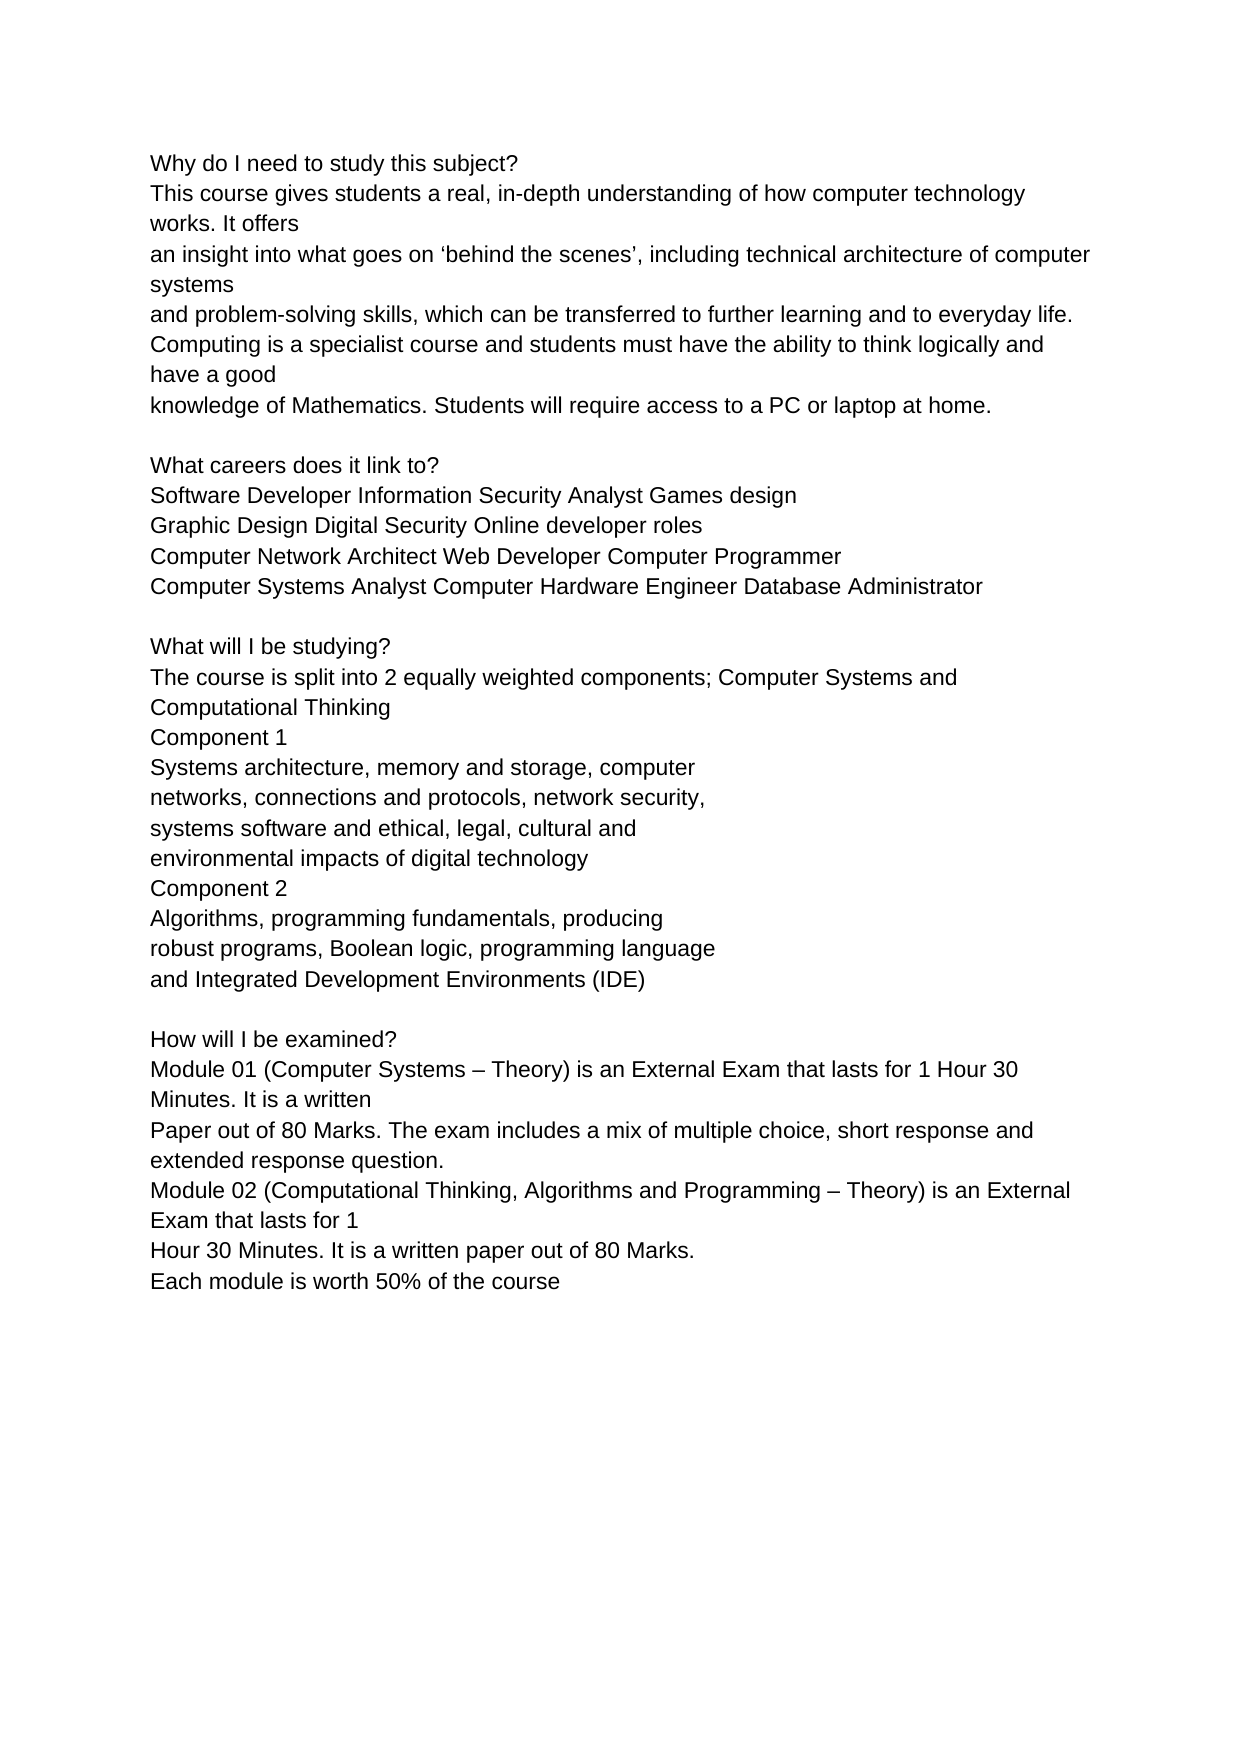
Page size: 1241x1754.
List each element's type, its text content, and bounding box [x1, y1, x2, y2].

text The course is split into 2 equally weighted components; Computer Systems and Computational Thinking [150, 663, 1090, 720]
text Computer Systems Analyst Computer Hardware Engineer Database Administrator [150, 573, 1090, 599]
text Algorithms, programming fundamentals, producing [150, 905, 1090, 932]
text Module 02 (Computational Thinking, Algorithms and Programming – Theory) is an External Exam that lasts for 1 [150, 1177, 1090, 1234]
text robust programs, Boolean logic, programming language [150, 935, 1090, 962]
text and Integrated Development Environments (IDE) [150, 966, 1090, 992]
text networks, connections and protocols, network security, [150, 784, 1090, 811]
text Computing is a specialist course and students must have the ability to think logically and have a good [150, 331, 1090, 388]
text What careers does it link to? [150, 452, 1090, 478]
text Computer Network Architect Web Developer Computer Programmer [150, 543, 1090, 569]
text Component 2 [150, 875, 1090, 901]
text knowledge of Mathematics. Students will require access to a PC or laptop at home. [150, 392, 1090, 418]
text systems software and ethical, legal, cultural and [150, 814, 1090, 841]
text Systems architecture, memory and storage, computer [150, 754, 1090, 781]
text Software Developer Information Security Analyst Games design [150, 482, 1090, 509]
text environmental impacts of digital technology [150, 845, 1090, 871]
text Why do I need to study this subject? [150, 150, 1090, 176]
text an insight into what goes on ‘behind the scenes’, including technical architecture of computer systems [150, 241, 1090, 297]
text What will I be studying? [150, 633, 1090, 660]
text Hour 30 Minutes. It is a written paper out of 80 Marks. [150, 1237, 1090, 1264]
text This course gives students a real, in-depth understanding of how computer technology works. It offers [150, 180, 1090, 237]
text Module 01 (Computer Systems – Theory) is an External Exam that lasts for 1 Hour 30 Minutes. It is a written [150, 1056, 1090, 1113]
text How will I be examined? [150, 1026, 1090, 1052]
text Each module is worth 50% of the course [150, 1268, 1090, 1294]
text Graphic Design Digital Security Online developer roles [150, 512, 1090, 539]
text and problem-solving skills, which can be transferred to further learning and to everyday life. [150, 301, 1090, 327]
text Component 1 [150, 724, 1090, 750]
text Paper out of 80 Marks. The exam includes a mix of multiple choice, short response and extended response question. [150, 1117, 1090, 1173]
